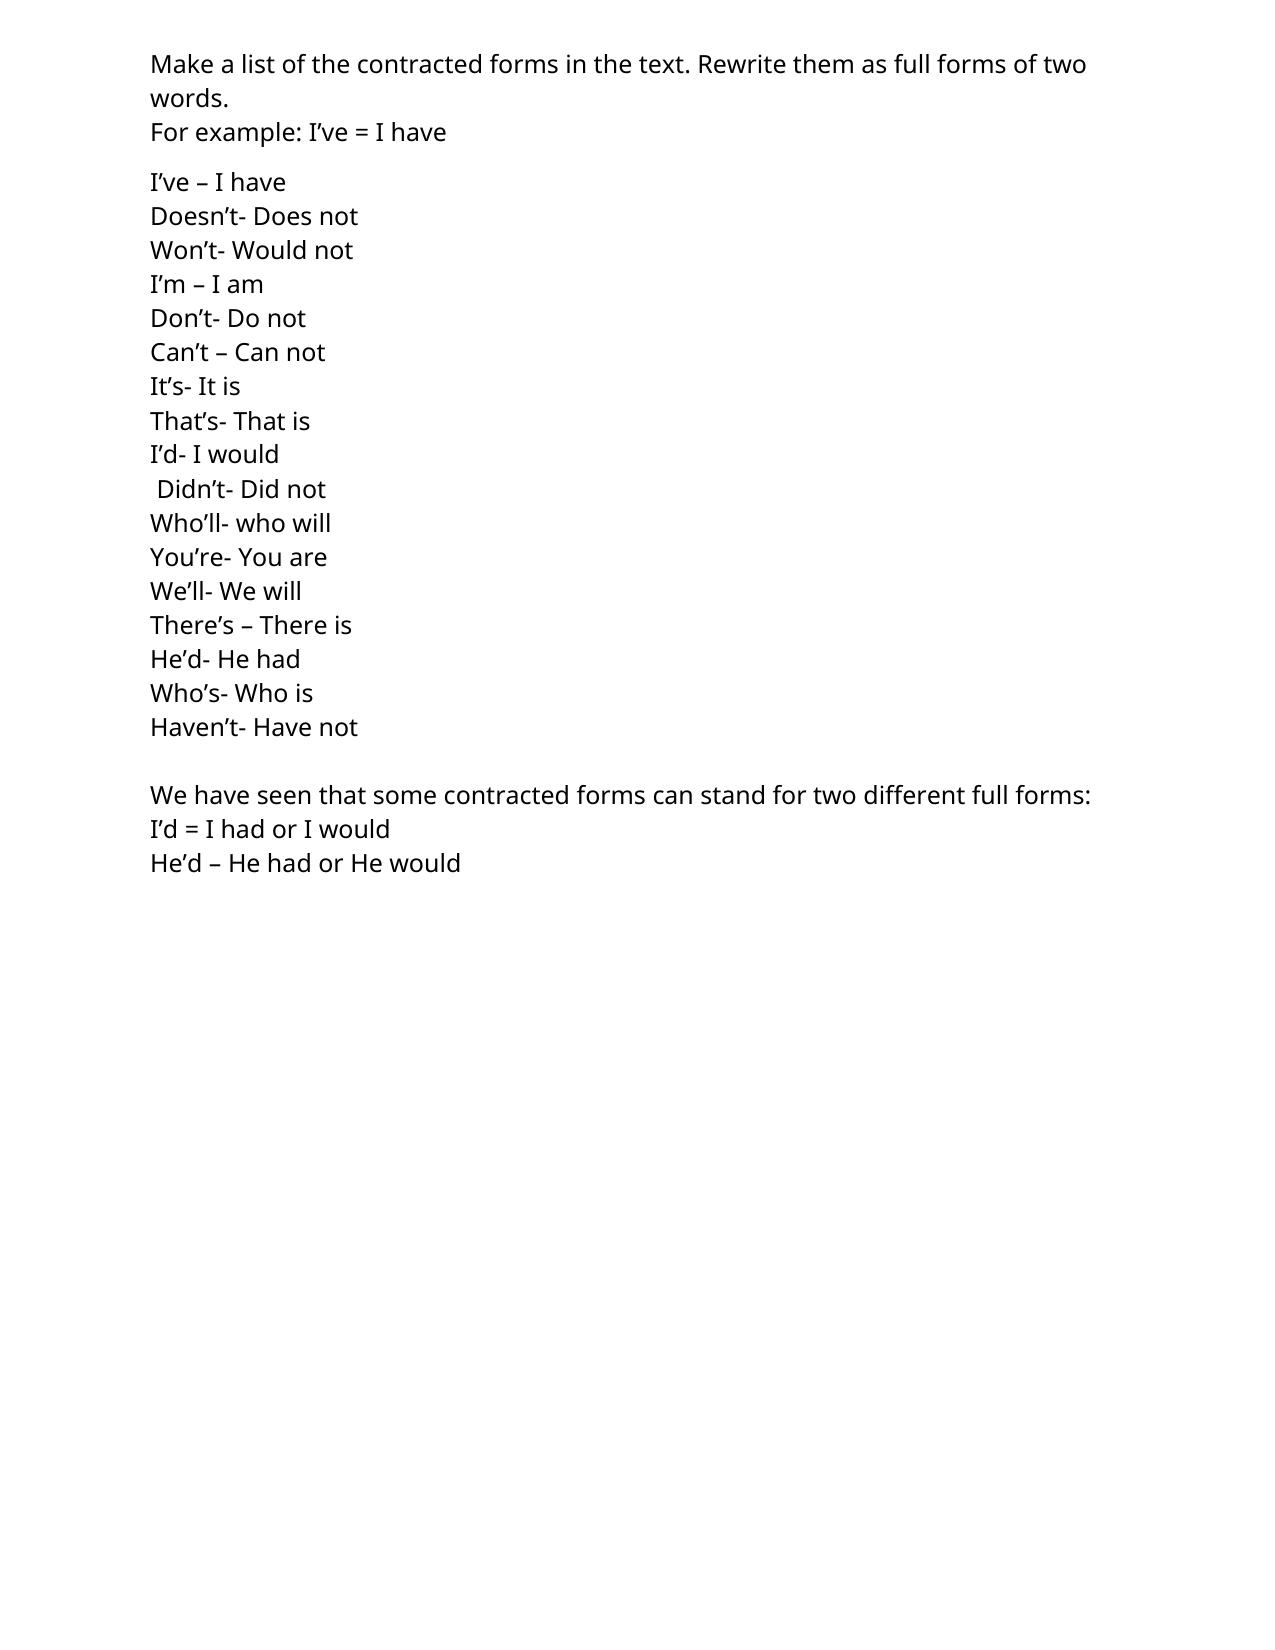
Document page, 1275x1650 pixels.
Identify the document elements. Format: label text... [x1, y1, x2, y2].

text He’d- He had [150, 642, 1125, 676]
text Don’t- Do not [150, 301, 1125, 335]
text Can’t – Can not [150, 335, 1125, 369]
text Didn’t- Did not [150, 471, 1125, 505]
text He’d – He had or He would [150, 846, 1125, 880]
text There’s – There is [150, 607, 1125, 642]
text I’d = I had or I would [150, 812, 1125, 846]
text Doesn’t- Does not [150, 199, 1125, 233]
text Make a list of the contracted forms in the text. Rewrite them as full forms of two words. For example: I’ve = I have [150, 47, 1125, 149]
text I’d- I would [150, 437, 1125, 471]
text Won’t- Would not [150, 233, 1125, 267]
text Who’s- Who is [150, 676, 1125, 710]
text Who’ll- who will [150, 505, 1125, 539]
text It’s- It is [150, 369, 1125, 403]
text You’re- You are [150, 539, 1125, 573]
text Haven’t- Have not [150, 710, 1125, 744]
text I’ve – I have [150, 165, 1125, 199]
text I’m – I am [150, 267, 1125, 301]
text We’ll- We will [150, 573, 1125, 607]
text That’s- That is [150, 403, 1125, 437]
text We have seen that some contracted forms can stand for two different full forms: [150, 778, 1125, 812]
